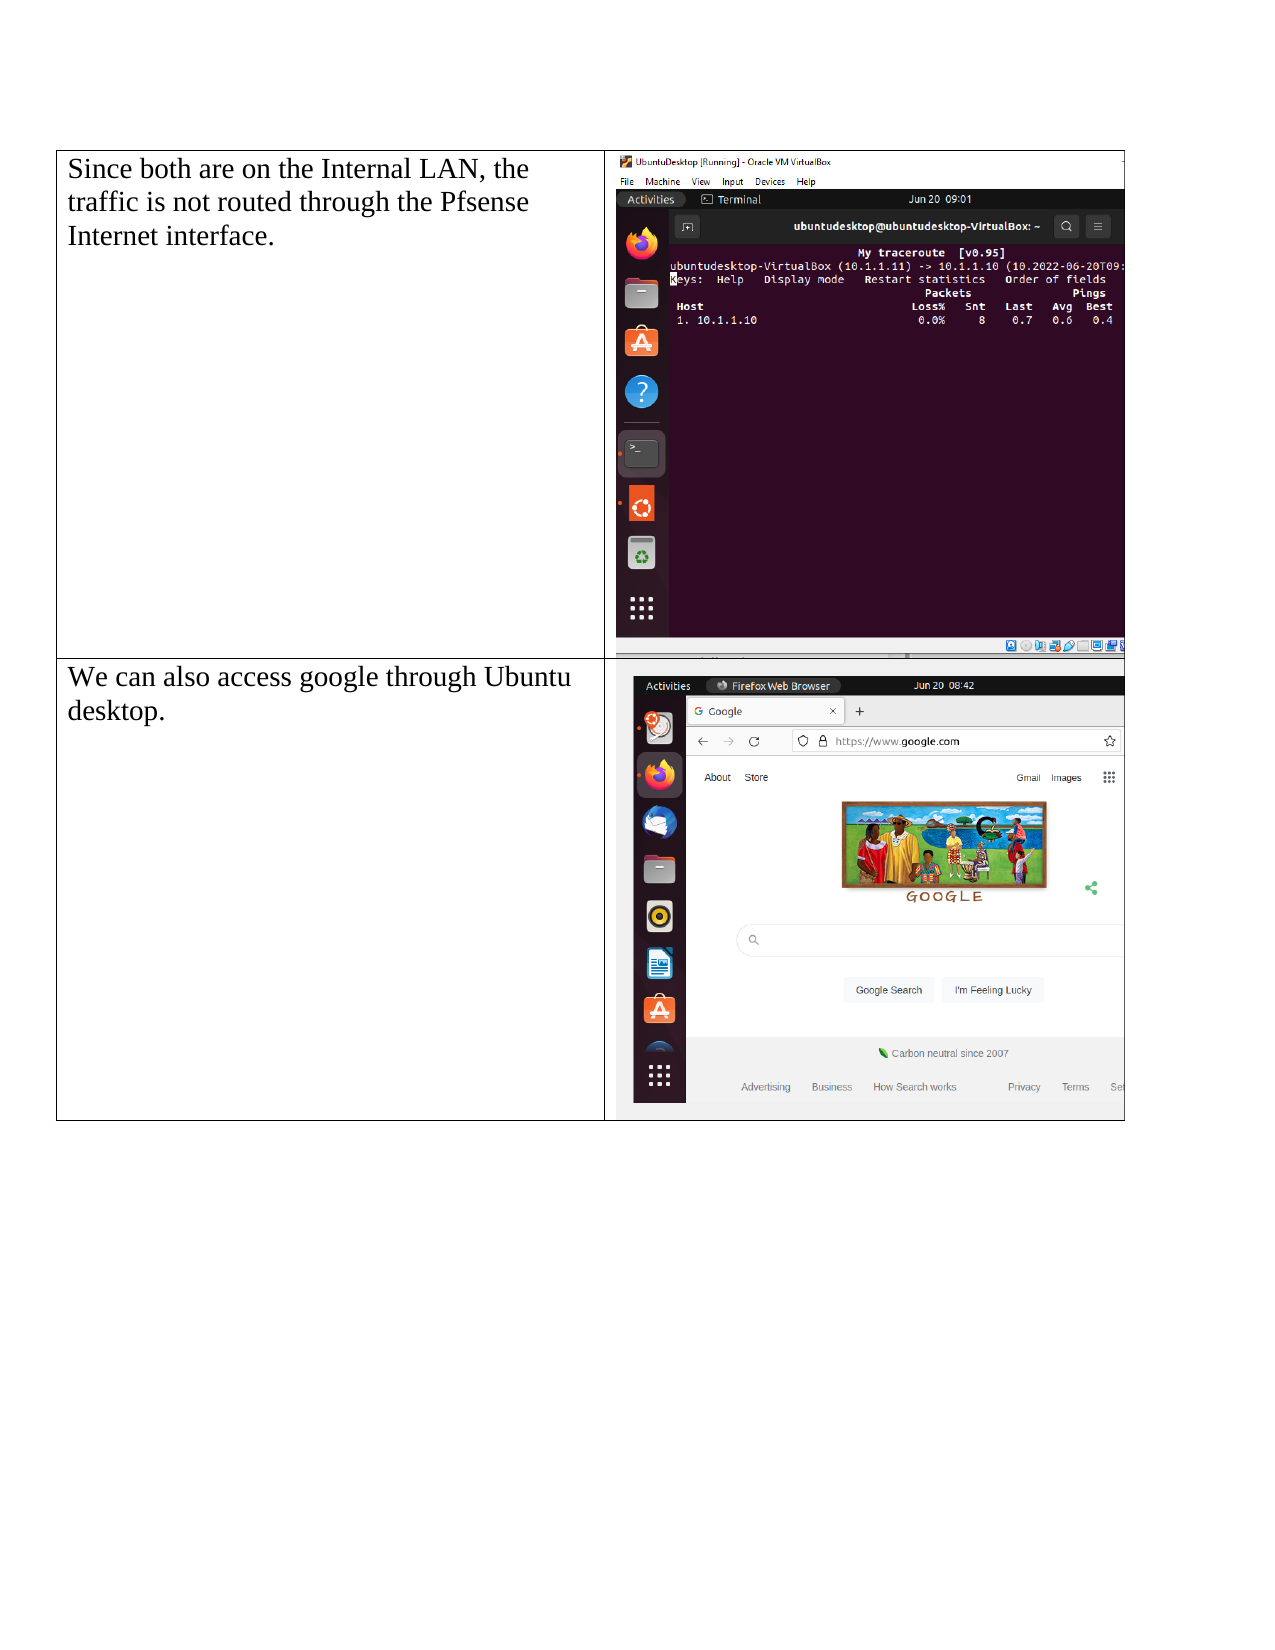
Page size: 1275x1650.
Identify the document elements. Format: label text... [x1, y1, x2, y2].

table_cell [605, 659, 616, 1119]
table_cell Since both are on the Internal LAN, the traffic is not routed through the Pfsense Internet interface. [57, 151, 604, 658]
picture [616, 659, 1125, 1120]
picture [616, 151, 1125, 658]
table_cell [605, 151, 616, 658]
table_cell We can also access google through Ubuntu desktop. [57, 659, 604, 1119]
